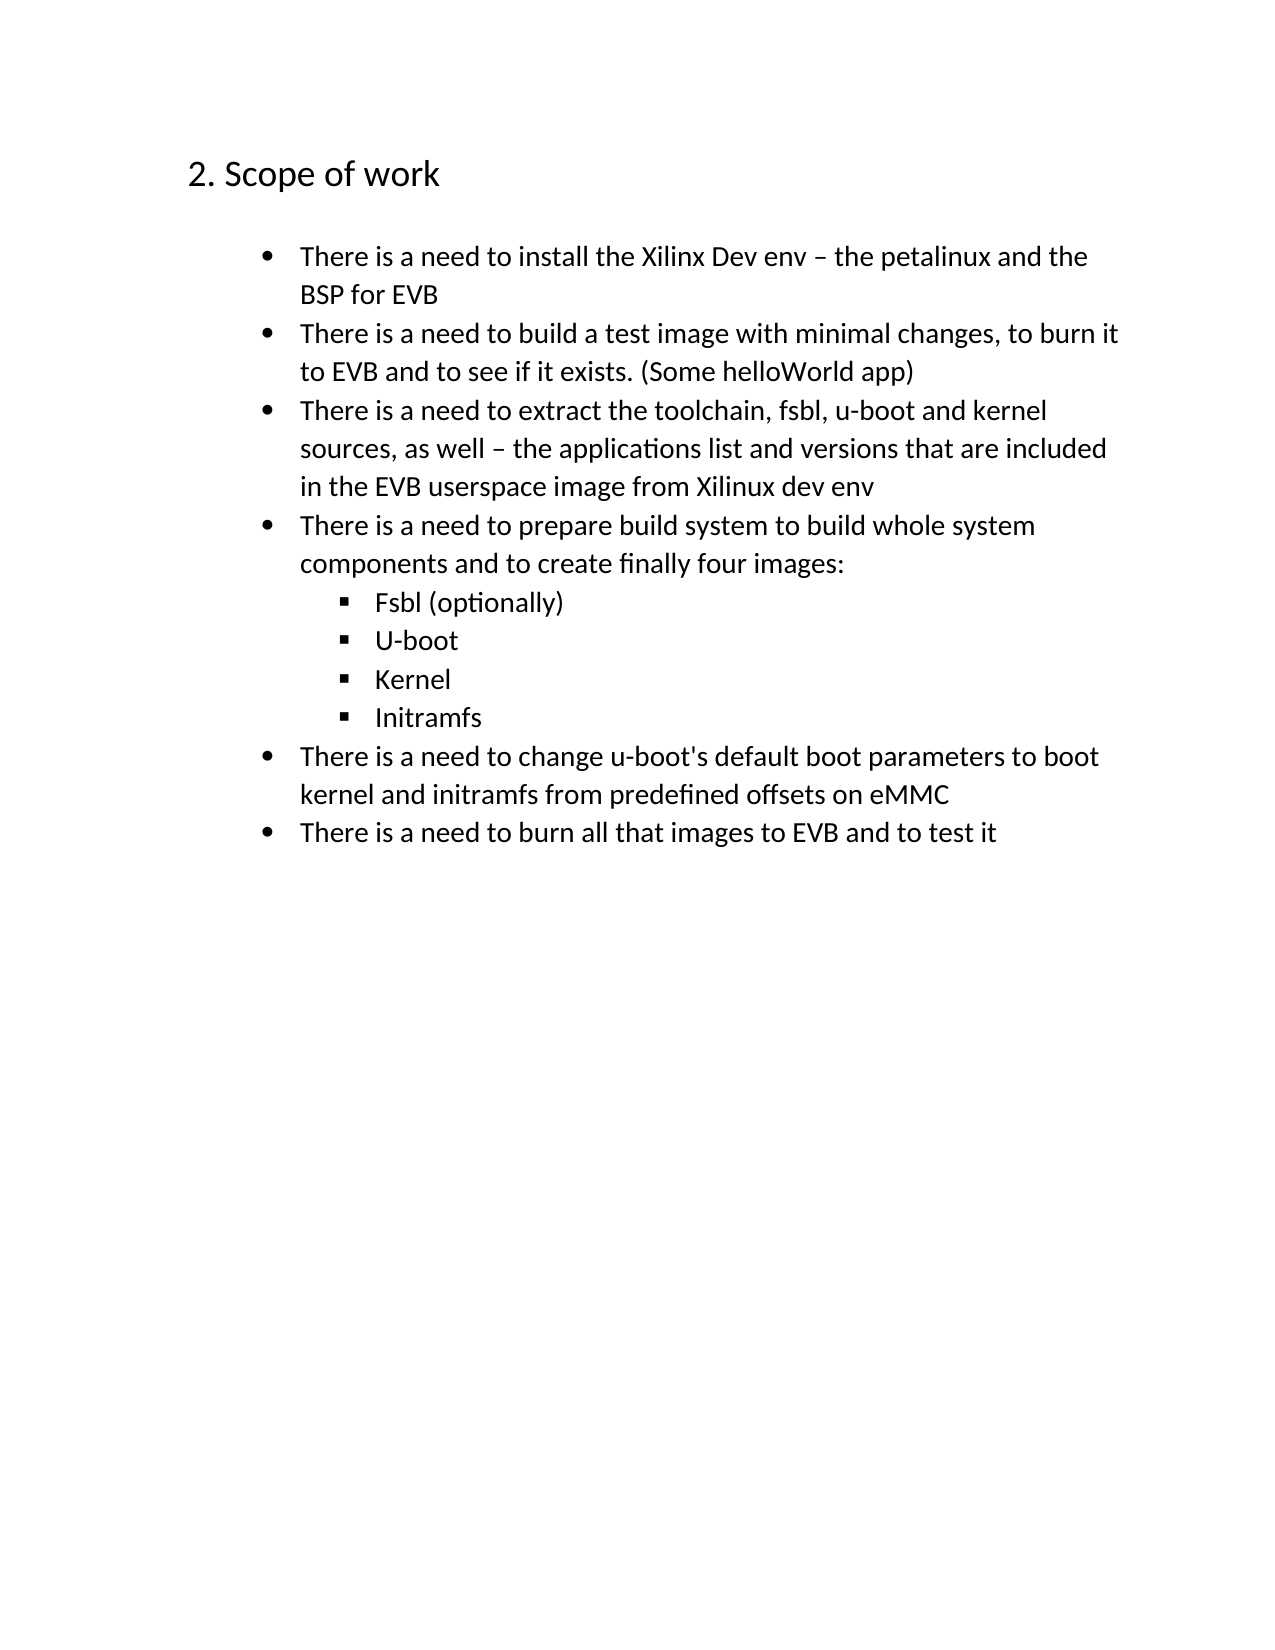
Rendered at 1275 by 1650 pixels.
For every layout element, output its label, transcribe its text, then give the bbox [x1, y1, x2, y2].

list There is a need to change u-boot's default boot parameters to boot kernel and initramfs from predefined offsets on eMMC [262, 738, 1125, 812]
list Fsbl (optionally) [337, 584, 1125, 619]
list U-boot [337, 622, 1125, 658]
list There is a need to prepare build system to build whole system components and to create finally four images: [262, 507, 1125, 581]
list There is a need to build a test image with minimal changes, to burn it to EVB and to see if it exists. (Some helloWorld app) [262, 315, 1125, 389]
list There is a need to extract the toolchain, fsbl, u-boot and kernel sources, as well – the applications list and versions that are included in the EVB userspace image from Xilinux dev env [262, 392, 1125, 504]
list There is a need to install the Xilinx Dev env – the petalinux and the BSP for EVB [262, 238, 1125, 312]
list Initramfs [337, 699, 1125, 735]
list Kernel [337, 661, 1125, 696]
list There is a need to burn all that images to EVB and to test it [262, 814, 1125, 850]
text 2. Scope of work [187, 150, 1125, 196]
